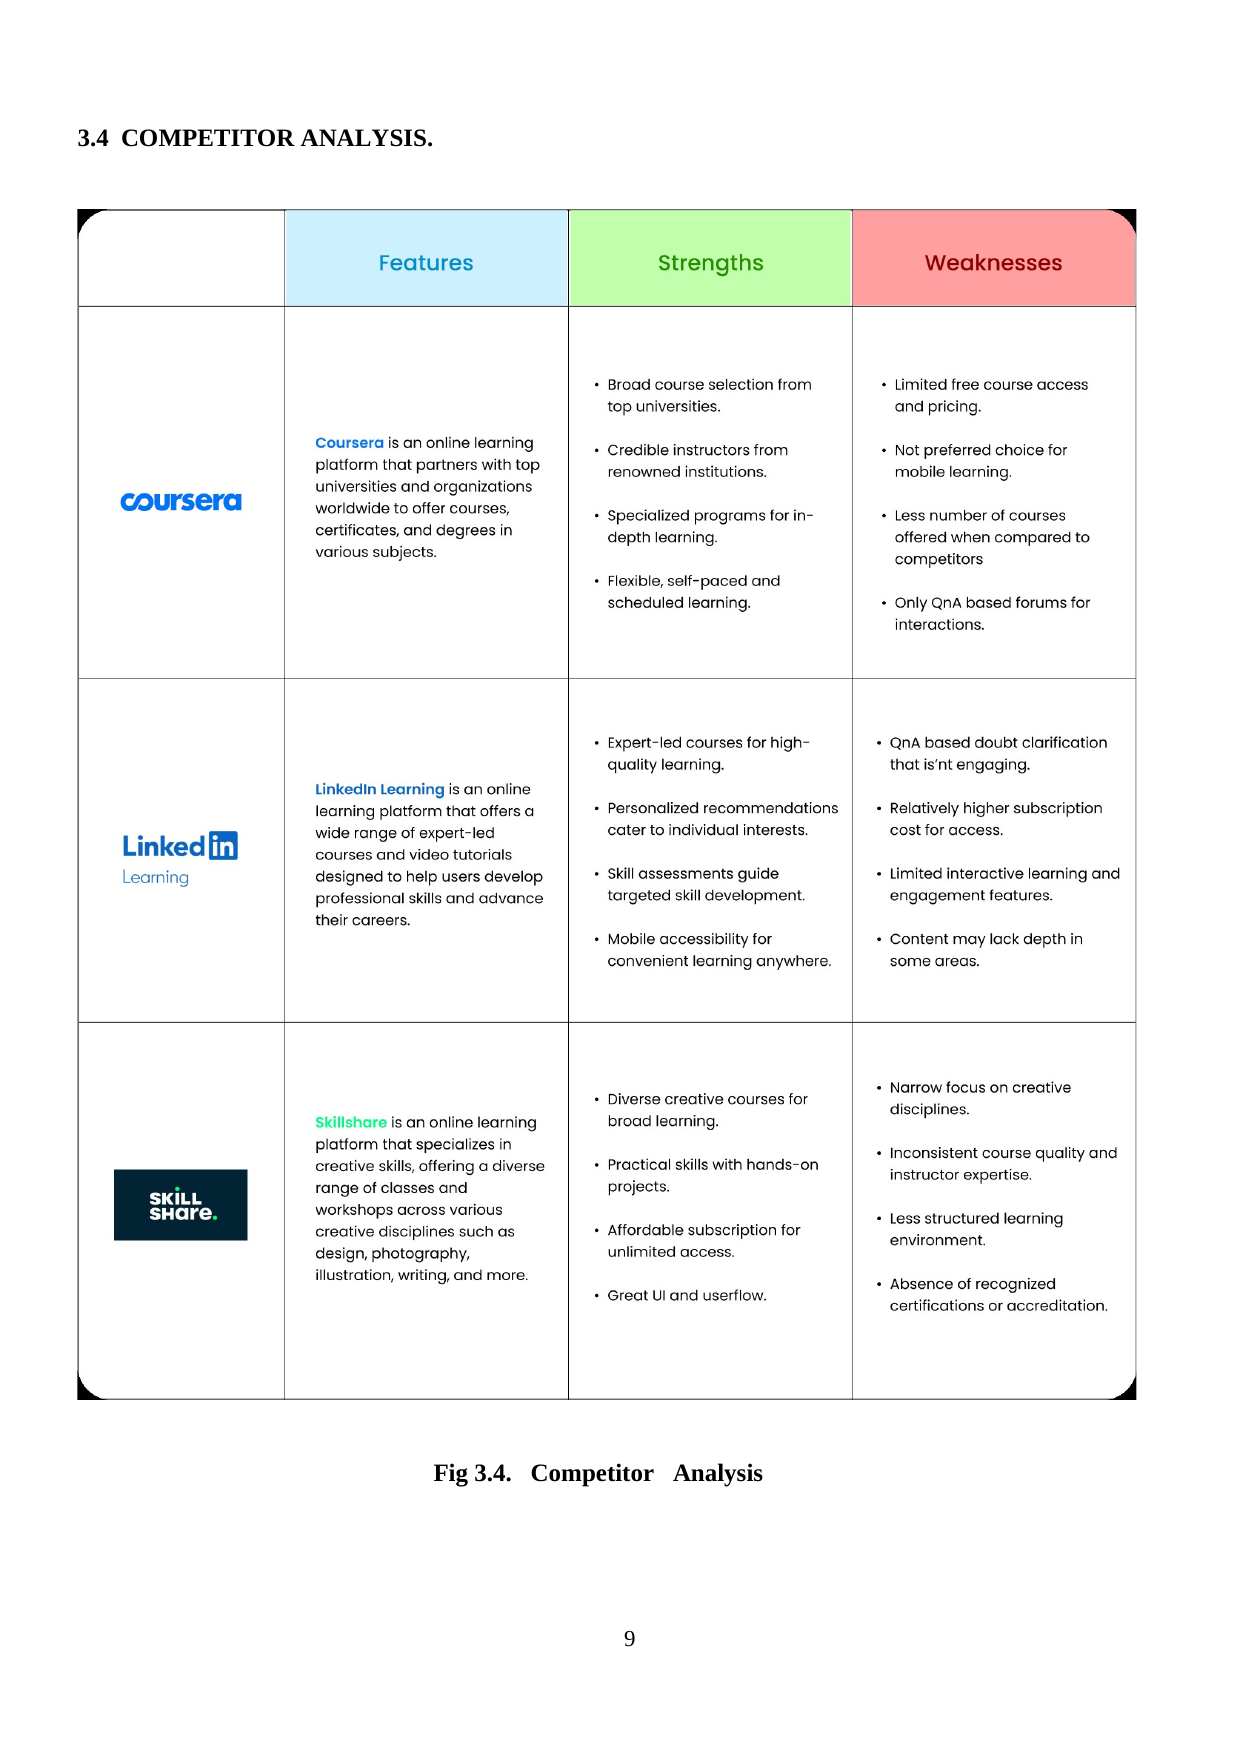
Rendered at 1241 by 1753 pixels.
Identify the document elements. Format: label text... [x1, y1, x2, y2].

subtitle COMPETITOR ANALYSIS. [77, 123, 1159, 152]
picture [77, 209, 1137, 1400]
subtitle Fig 3.4. Competitor Analysis [121, 1458, 1159, 1486]
